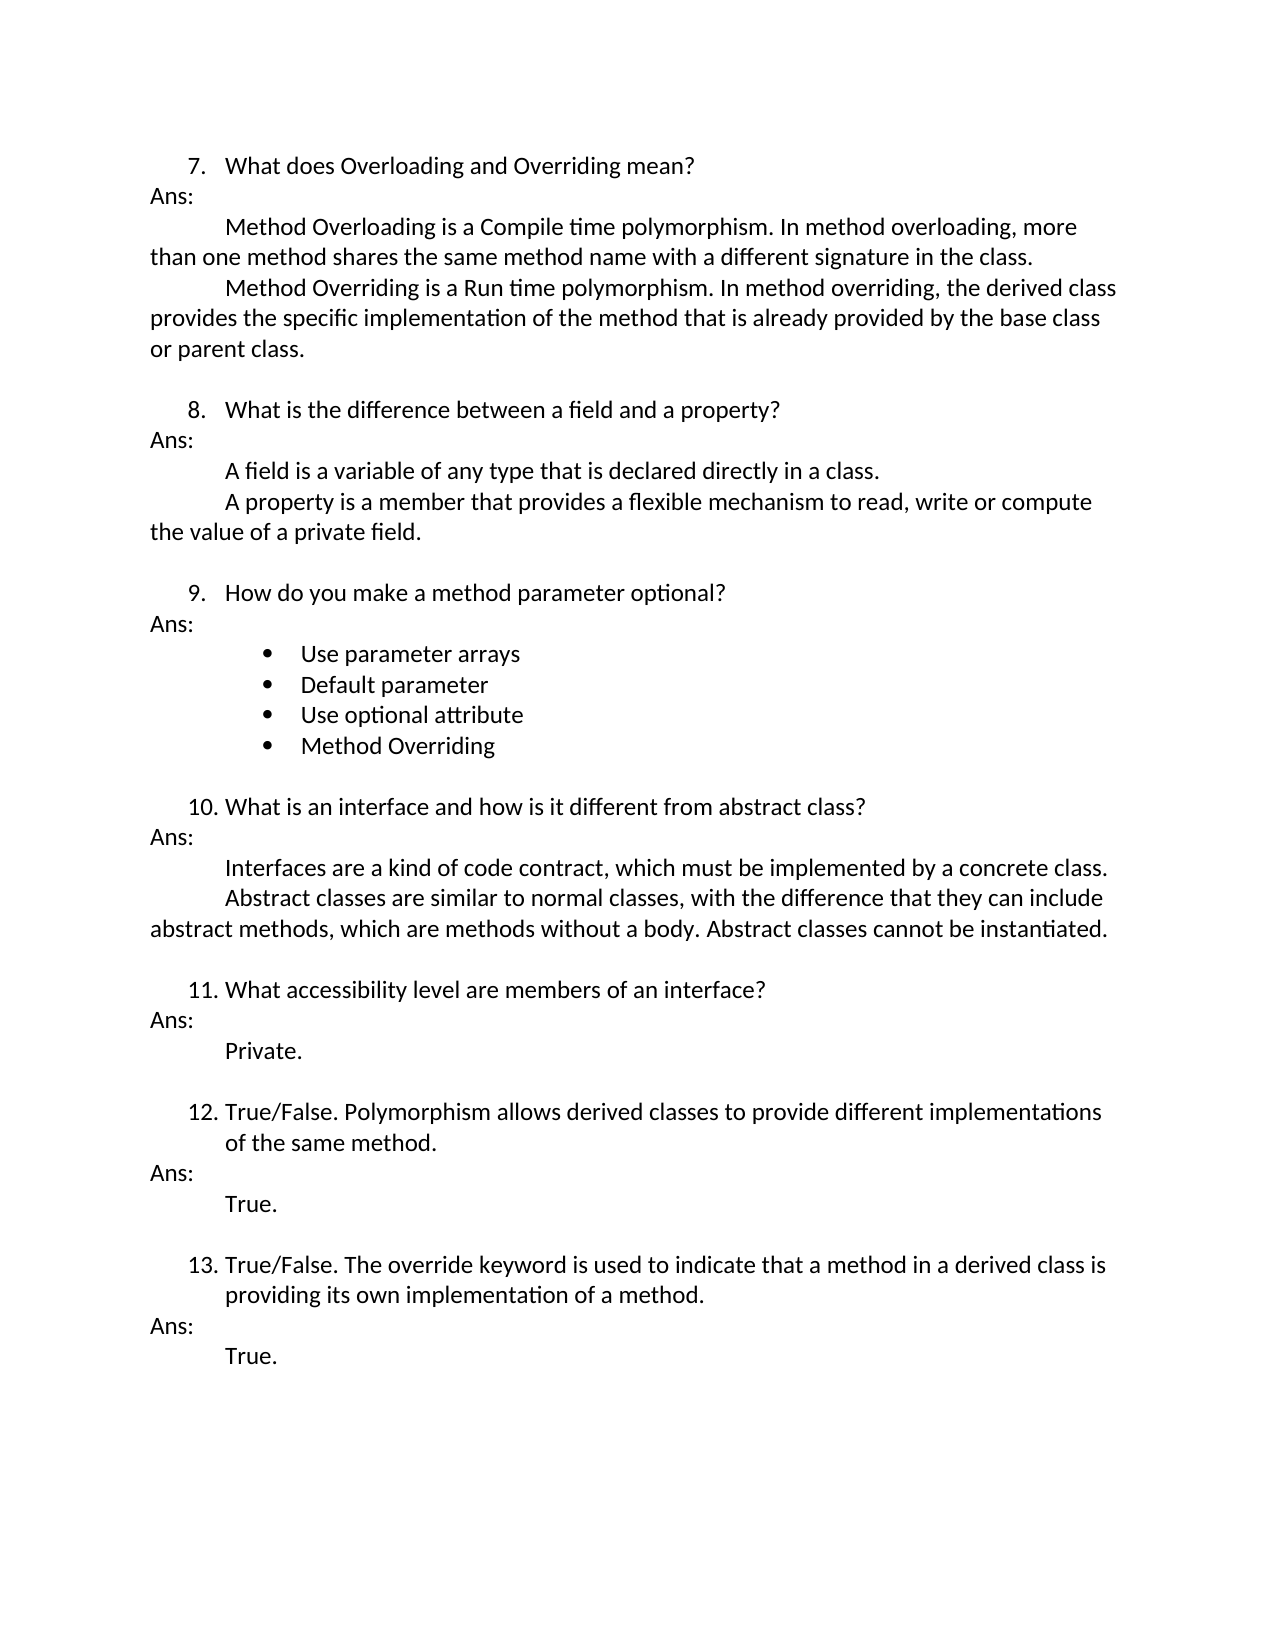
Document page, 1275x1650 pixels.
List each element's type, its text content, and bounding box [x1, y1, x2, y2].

text Ans: [150, 425, 1125, 455]
list What is the difference between a field and a property? [187, 394, 1125, 425]
list Method Overriding [263, 730, 1125, 760]
text Private. [150, 1035, 1125, 1066]
list How do you make a method parameter optional? [187, 577, 1125, 608]
list What does Overloading and Overriding mean? [187, 150, 1125, 181]
text Ans: [150, 821, 1125, 852]
text A property is a member that provides a flexible mechanism to read, write or compute the value of a private field. [150, 486, 1125, 547]
text True. [150, 1340, 1125, 1371]
list Use parameter arrays [263, 638, 1125, 669]
list True/False. The override keyword is used to indicate that a method in a derived class is providing its own implementation of a method. [187, 1249, 1125, 1310]
text Ans: [150, 1157, 1125, 1188]
text Ans: [150, 1004, 1125, 1035]
text Interfaces are a kind of code contract, which must be implemented by a concrete class. [150, 852, 1125, 882]
text Method Overloading is a Compile time polymorphism. In method overloading, more than one method shares the same method name with a different signature in the class. [150, 211, 1125, 272]
list Use optional attribute [263, 699, 1125, 730]
text Ans: [150, 181, 1125, 211]
list Default parameter [263, 669, 1125, 699]
list What accessibility level are members of an interface? [187, 974, 1125, 1004]
list What is an interface and how is it different from abstract class? [187, 791, 1125, 821]
text A field is a variable of any type that is declared directly in a class. [150, 455, 1125, 486]
text Method Overriding is a Run time polymorphism. In method overriding, the derived class provides the specific implementation of the method that is already provided by the base class or parent class. [150, 272, 1125, 364]
text Abstract classes are similar to normal classes, with the difference that they can include abstract methods, which are methods without a body. Abstract classes cannot be instantiated. [150, 882, 1125, 943]
text Ans: [150, 1310, 1125, 1340]
text True. [150, 1188, 1125, 1218]
text Ans: [150, 608, 1125, 638]
list True/False. Polymorphism allows derived classes to provide different implementations of the same method. [187, 1096, 1125, 1157]
